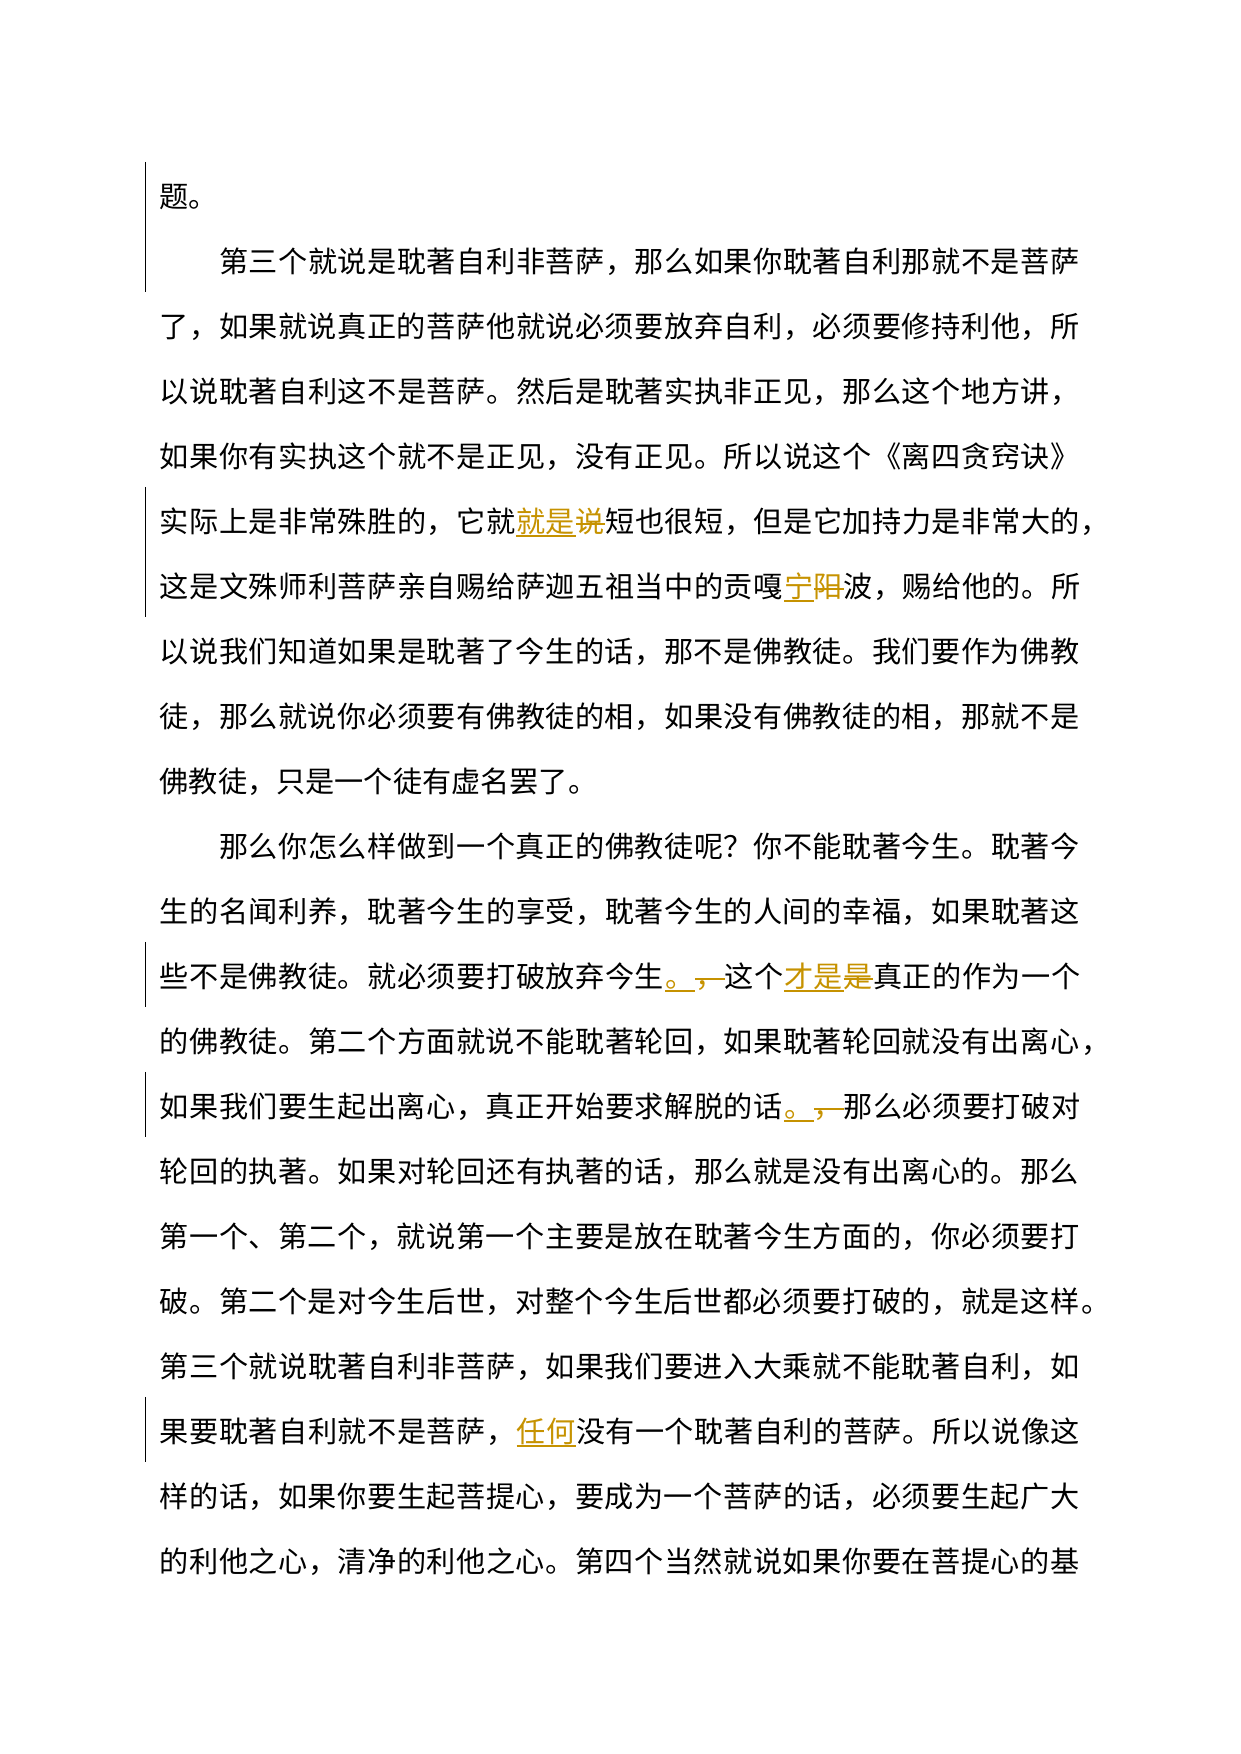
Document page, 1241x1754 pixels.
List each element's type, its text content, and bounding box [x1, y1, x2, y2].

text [159, 812, 1081, 1592]
text 第三个就说是耽著自利非菩萨，那么如果你耽著自利那就不是菩萨了，如果就说真正的菩萨他就说必须要放弃自利，必须要修持利他，所以说耽著自利这不是菩萨。然后是耽著实执非正见，那么这个地方讲，如果你有实执这个就不是正见，没有正见。所以说这个《离四贪窍诀》实际上是非常殊胜的，它就短也很短，但是它加持力是非常大的，这是文殊师利菩萨亲自赐给萨迦五祖当中的贡嘎波，赐给他的。所以说我们知道如果是耽著了今生的话，那不是佛教徒。我们要作为佛教徒，那么就说你必须要有佛教徒的相，如果没有佛教徒的相，那就不是佛教徒，只是一个徒有虚名罢了。 [159, 227, 1081, 812]
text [159, 162, 1081, 227]
